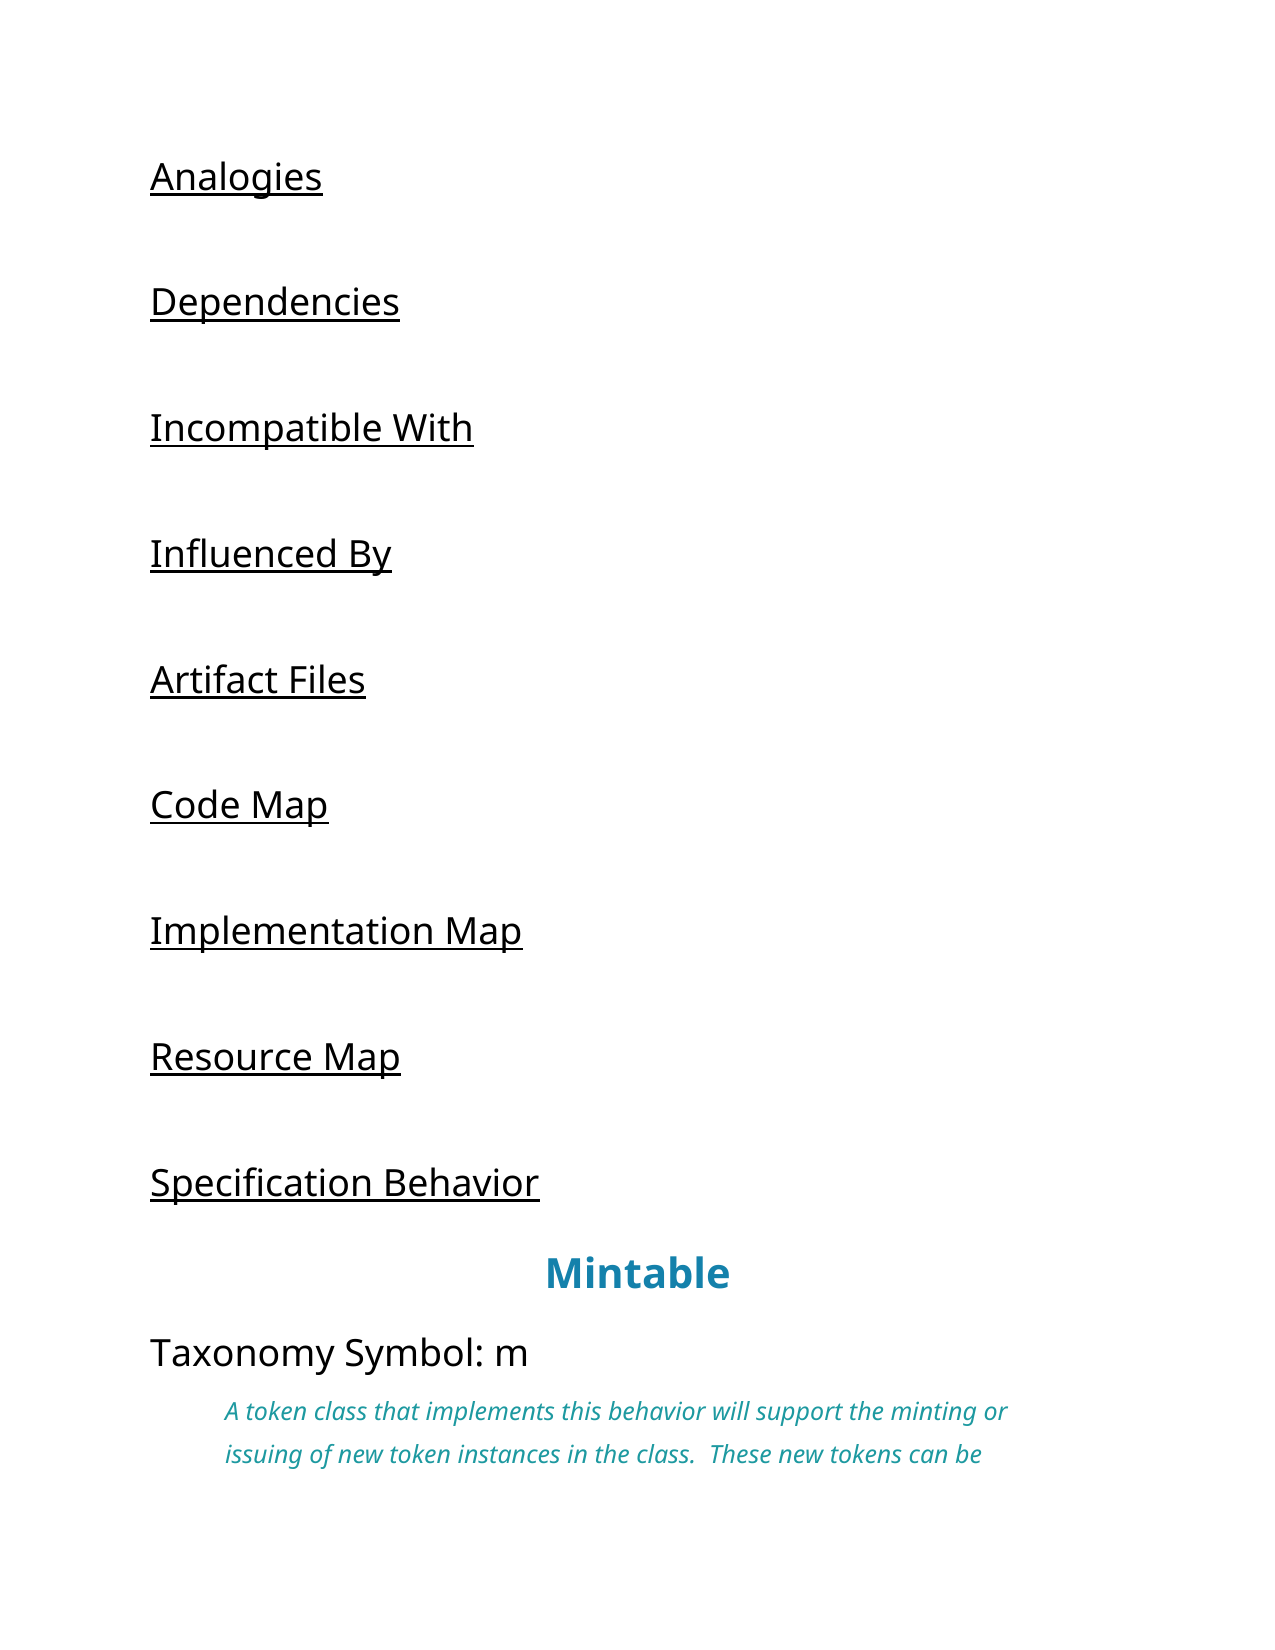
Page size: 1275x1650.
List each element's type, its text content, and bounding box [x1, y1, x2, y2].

subtitle Specification Behavior [150, 1156, 1125, 1207]
subtitle Analogies [150, 150, 1125, 201]
subtitle Code Map [150, 779, 1125, 830]
subtitle Influenced By [150, 527, 1125, 578]
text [225, 1394, 1050, 1470]
subtitle Incompatible With [150, 401, 1125, 452]
subtitle Artifact Files [150, 653, 1125, 704]
subtitle Taxonomy Symbol: m [150, 1326, 1125, 1377]
subtitle Mintable [150, 1244, 1125, 1301]
subtitle Dependencies [150, 276, 1125, 327]
subtitle Implementation Map [150, 904, 1125, 955]
subtitle Resource Map [150, 1030, 1125, 1081]
